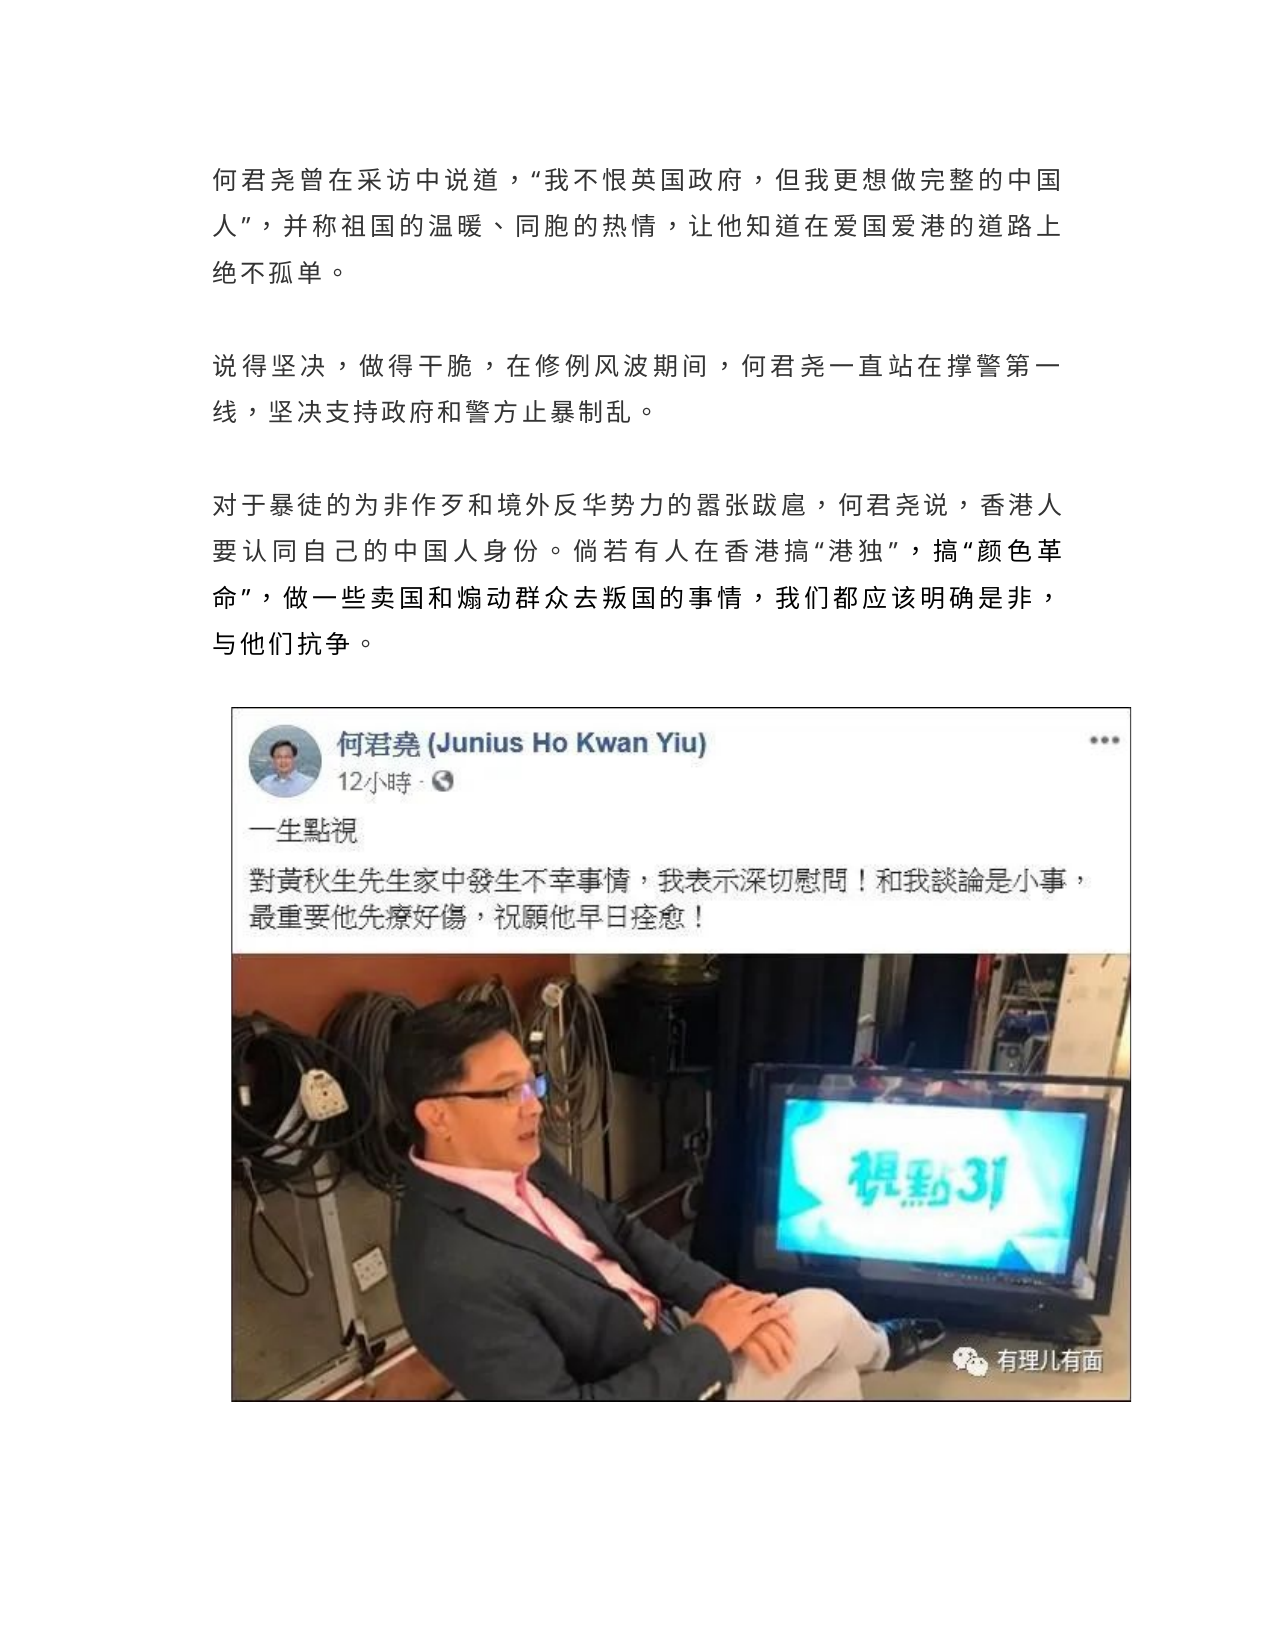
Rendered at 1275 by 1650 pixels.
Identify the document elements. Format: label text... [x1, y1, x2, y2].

text 说得坚决，做得干脆，在修例风波期间，何君尧一直站在撑警第一线，坚决支持政府和警方止暴制乱。 [212, 336, 1062, 429]
text 对于暴徒的为非作歹和境外反华势力的嚣张跋扈，何君尧说，香港人要认同自己的中国人身份。倘若有人在香港搞“港独”，搞“颜色革命”，做一些卖国和煽动群众去叛国的事情，我们都应该明确是非，与他们抗争。 [212, 475, 1062, 661]
text 何君尧曾在采访中说道，“我不恨英国政府，但我更想做完整的中国人”，并称祖国的温暖、同胞的热情，让他知道在爱国爱港的道路上绝不孤单。 [212, 150, 1062, 289]
picture [231, 707, 1132, 1402]
